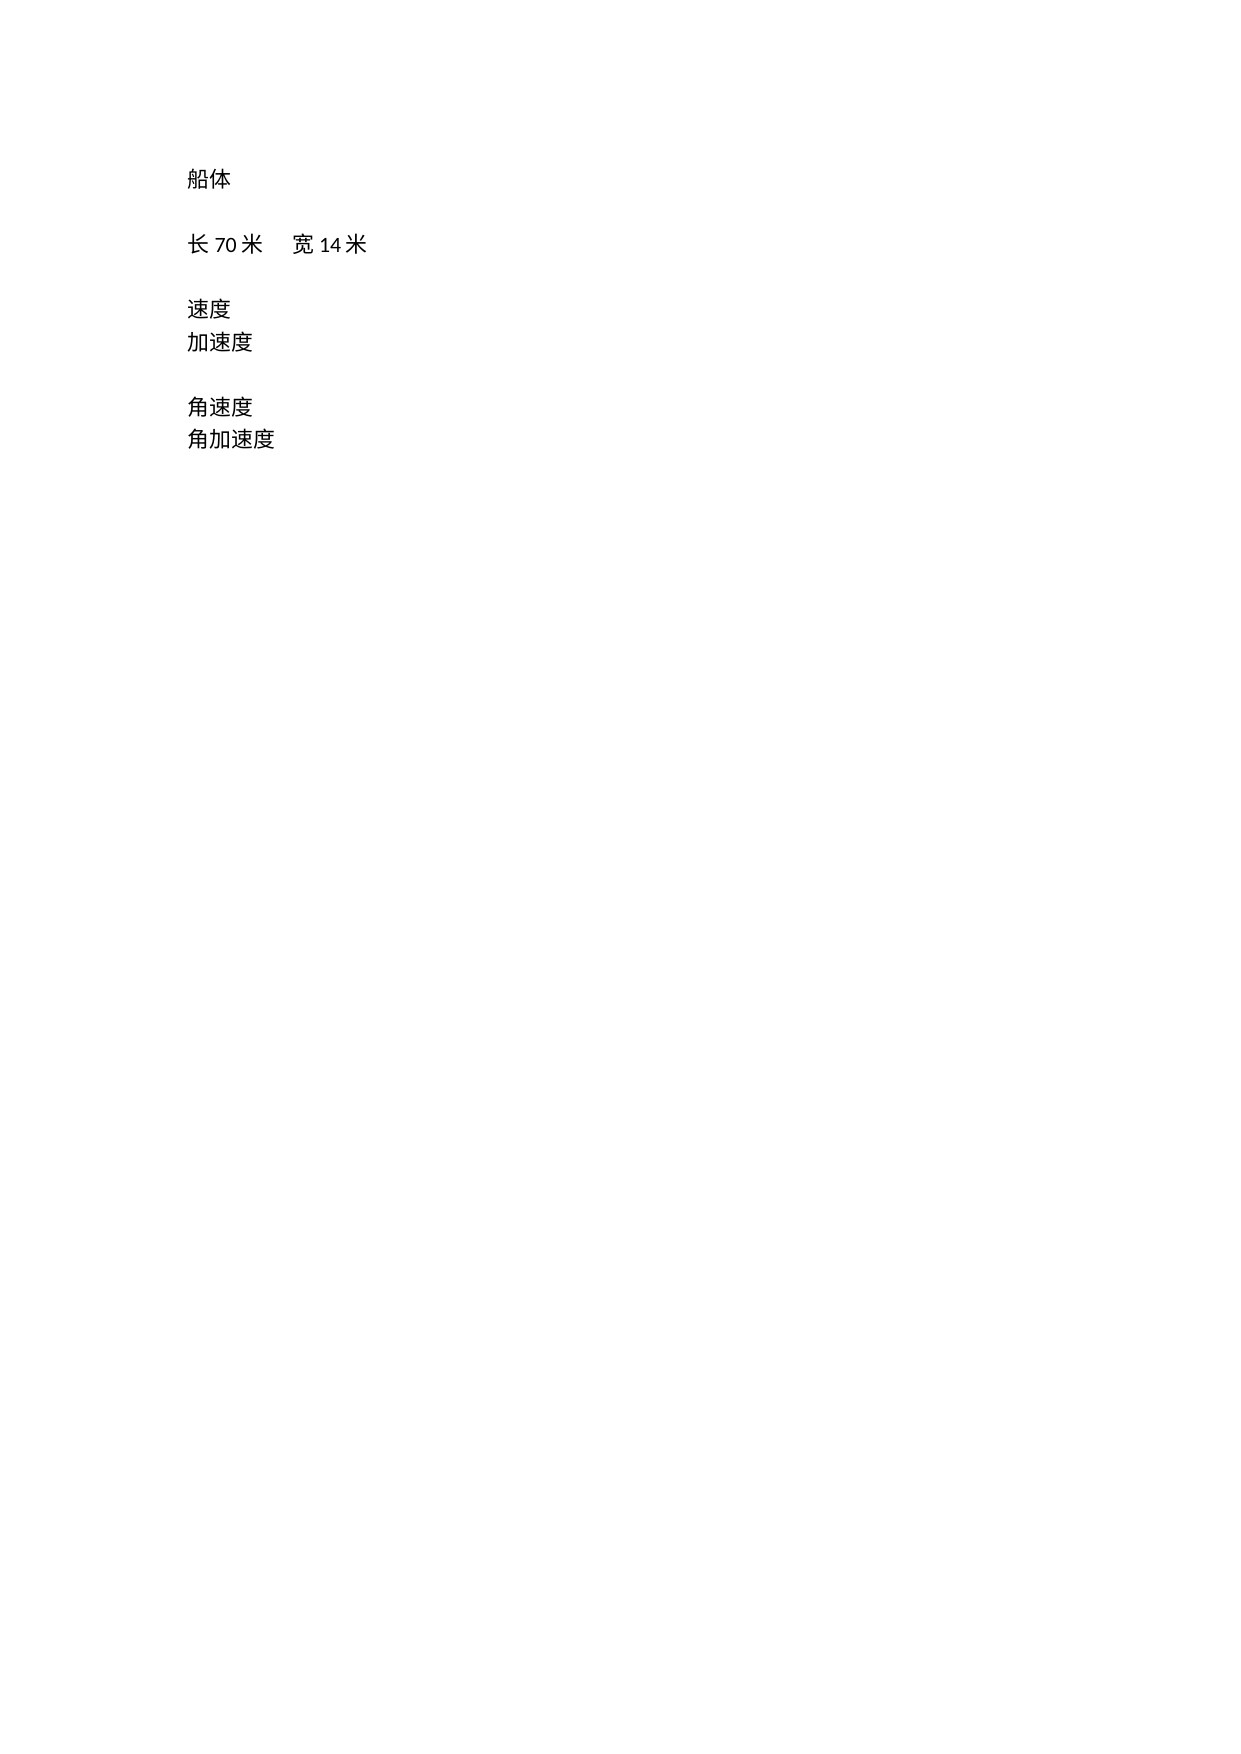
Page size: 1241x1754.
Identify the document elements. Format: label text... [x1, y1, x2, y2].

text 船体 [187, 162, 1053, 194]
text 长 70米 宽 14米 [187, 227, 1053, 259]
text 速度 [187, 292, 1053, 324]
text 角加速度 [187, 422, 1053, 454]
text 角速度 [187, 389, 1053, 422]
text 加速度 [187, 324, 1053, 357]
